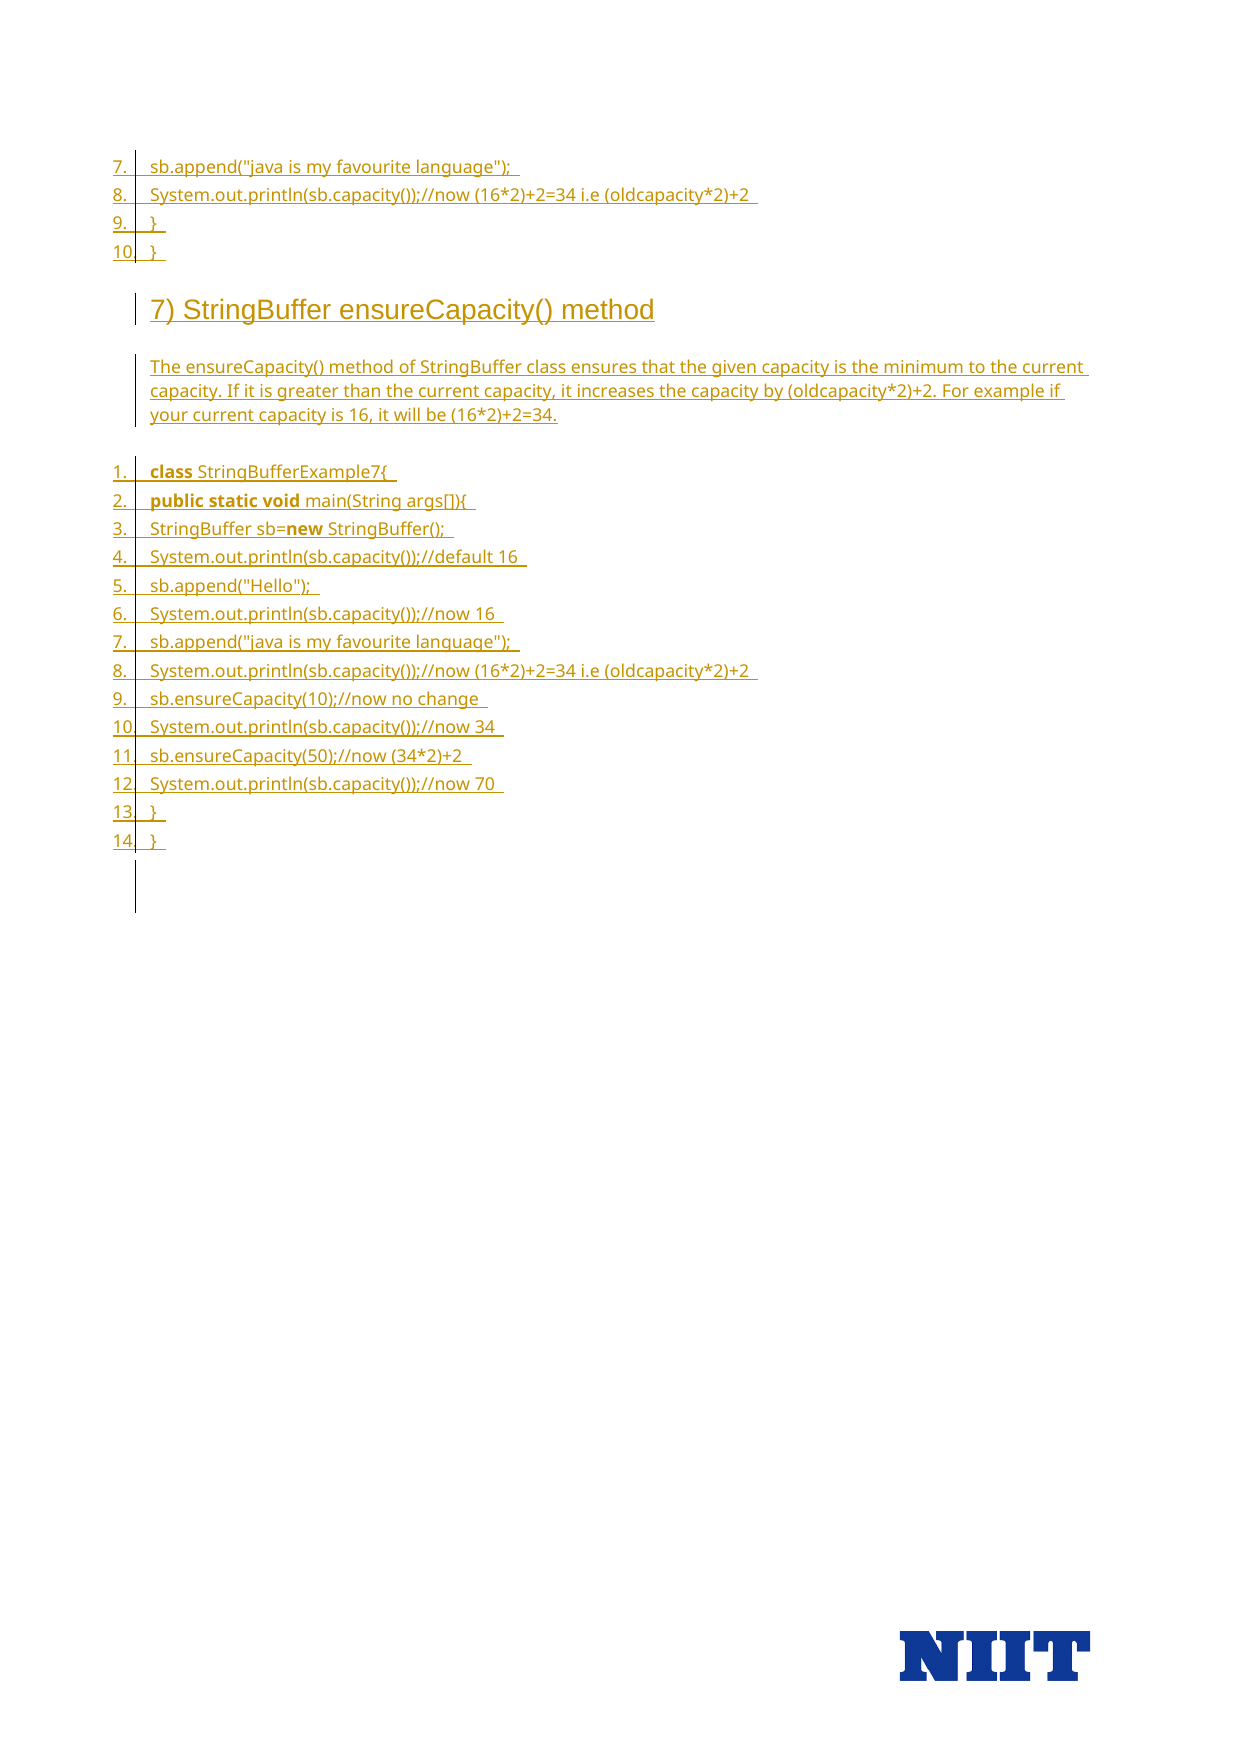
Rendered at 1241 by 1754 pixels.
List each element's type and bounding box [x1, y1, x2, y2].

picture [899, 1631, 1091, 1681]
